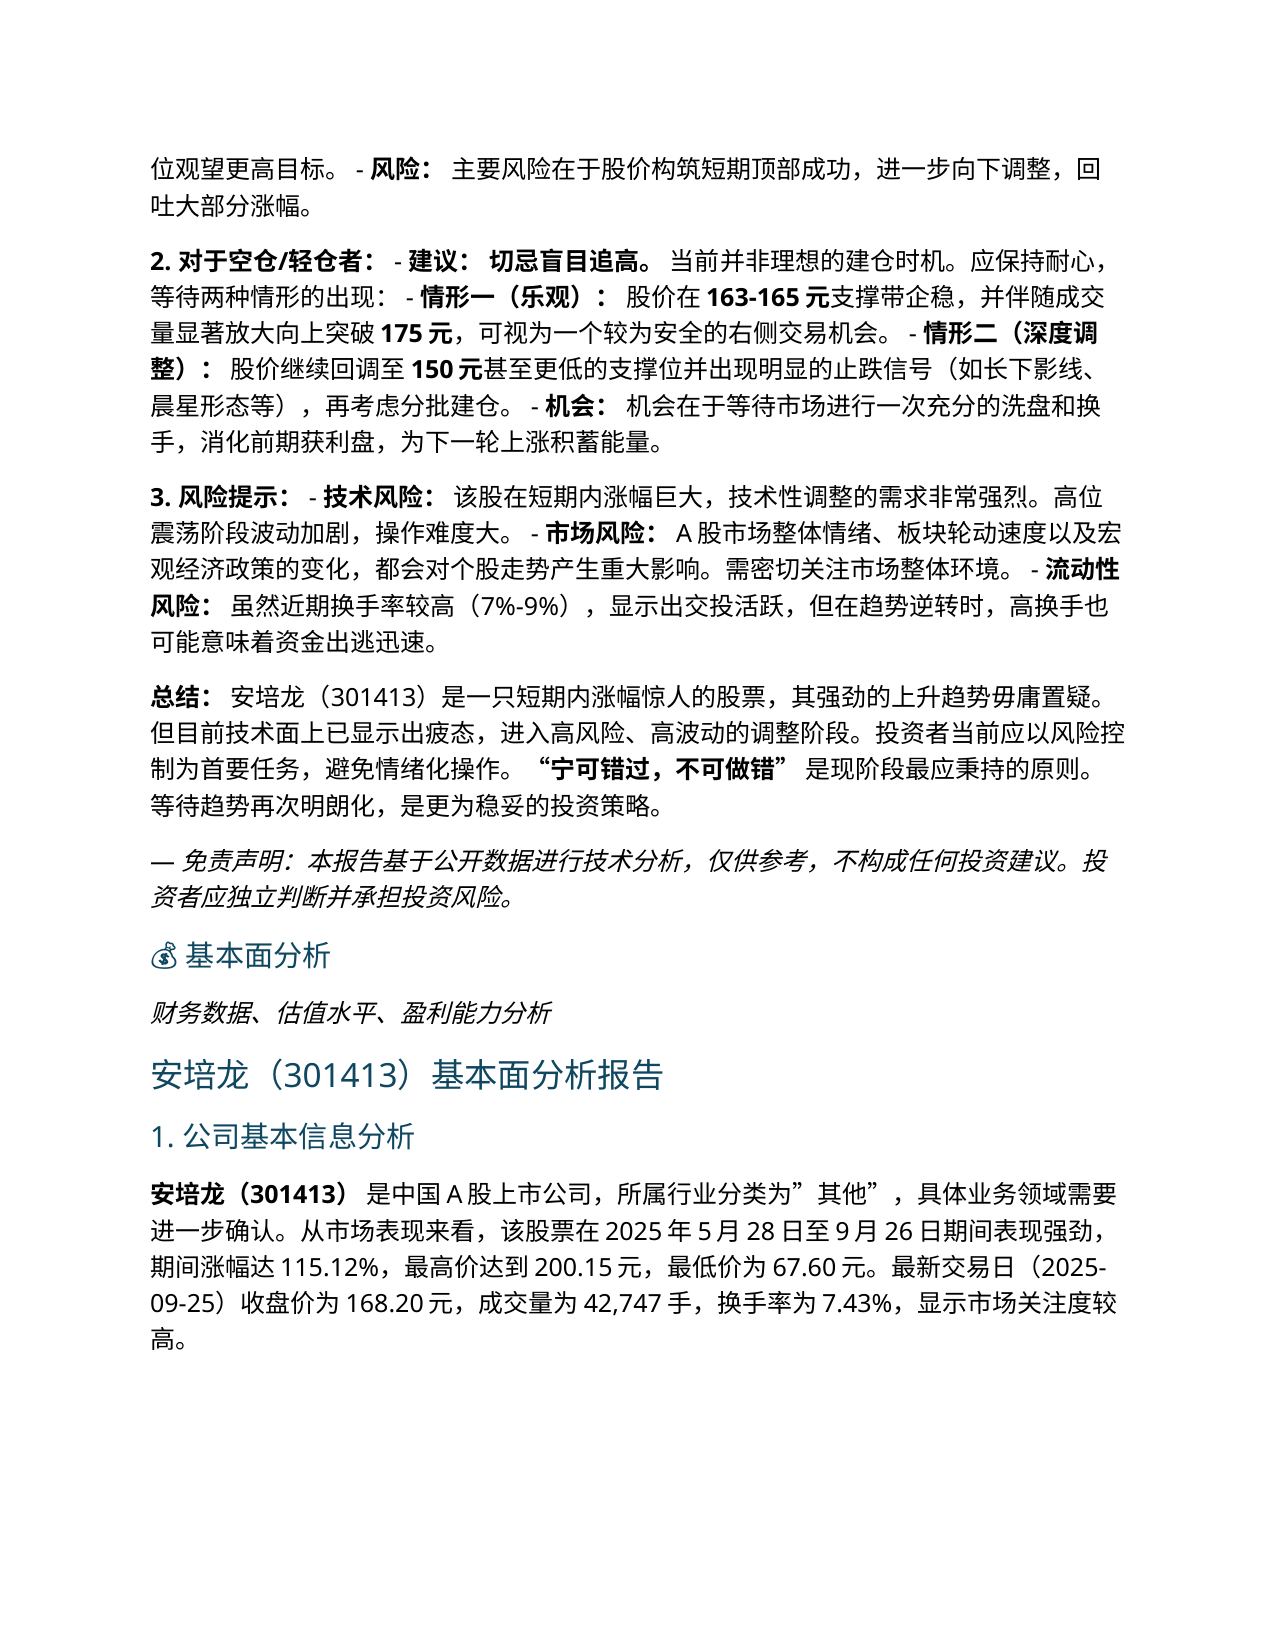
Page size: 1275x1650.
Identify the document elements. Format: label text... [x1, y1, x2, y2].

text 财务数据、估值水平、盈利能力分析 [150, 994, 1125, 1030]
text — 免责声明：本报告基于公开数据进行技术分析，仅供参考，不构成任何投资建议。投资者应独立判断并承担投资风险。 [150, 841, 1125, 914]
subtitle 💰 基本面分析 [150, 932, 1125, 975]
text 总结： 安培龙（301413）是一只短期内涨幅惊人的股票，其强劲的上升趋势毋庸置疑。但目前技术面上已显示出疲态，进入高风险、高波动的调整阶段。投资者当前应以风险控制为首要任务，避免情绪化操作。“宁可错过，不可做错” 是现阶段最应秉持的原则。等待趋势再次明朗化，是更为稳妥的投资策略。 [150, 677, 1125, 822]
text 3. 风险提示： - 技术风险： 该股在短期内涨幅巨大，技术性调整的需求非常强烈。高位震荡阶段波动加剧，操作难度大。 - 市场风险： A股市场整体情绪、板块轮动速度以及宏观经济政策的变化，都会对个股走势产生重大影响。需密切关注市场整体环境。 - 流动性风险： 虽然近期换手率较高（7%-9%），显示出交投活跃，但在趋势逆转时，高换手也可能意味着资金出逃迅速。 [150, 477, 1125, 659]
subtitle 1. 公司基本信息分析 [150, 1114, 1125, 1156]
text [150, 150, 1125, 222]
subtitle 安培龙（301413）基本面分析报告 [150, 1049, 1125, 1097]
text 安培龙（301413） 是中国A股上市公司，所属行业分类为”其他”，具体业务领域需要进一步确认。从市场表现来看，该股票在2025年5月28日至9月26日期间表现强劲，期间涨幅达115.12%，最高价达到200.15元，最低价为67.60元。最新交易日（2025-09-25）收盘价为168.20元，成交量为42,747手，换手率为7.43%，显示市场关注度较高。 [150, 1175, 1125, 1356]
text 2. 对于空仓/轻仓者： - 建议： 切忌盲目追高。 当前并非理想的建仓时机。应保持耐心，等待两种情形的出现： - 情形一（乐观）： 股价在163-165元支撑带企稳，并伴随成交量显著放大向上突破175元，可视为一个较为安全的右侧交易机会。 - 情形二（深度调整）： 股价继续回调至150元甚至更低的支撑位并出现明显的止跌信号（如长下影线、晨星形态等），再考虑分批建仓。 - 机会： 机会在于等待市场进行一次充分的洗盘和换手，消化前期获利盘，为下一轮上涨积蓄能量。 [150, 241, 1125, 459]
